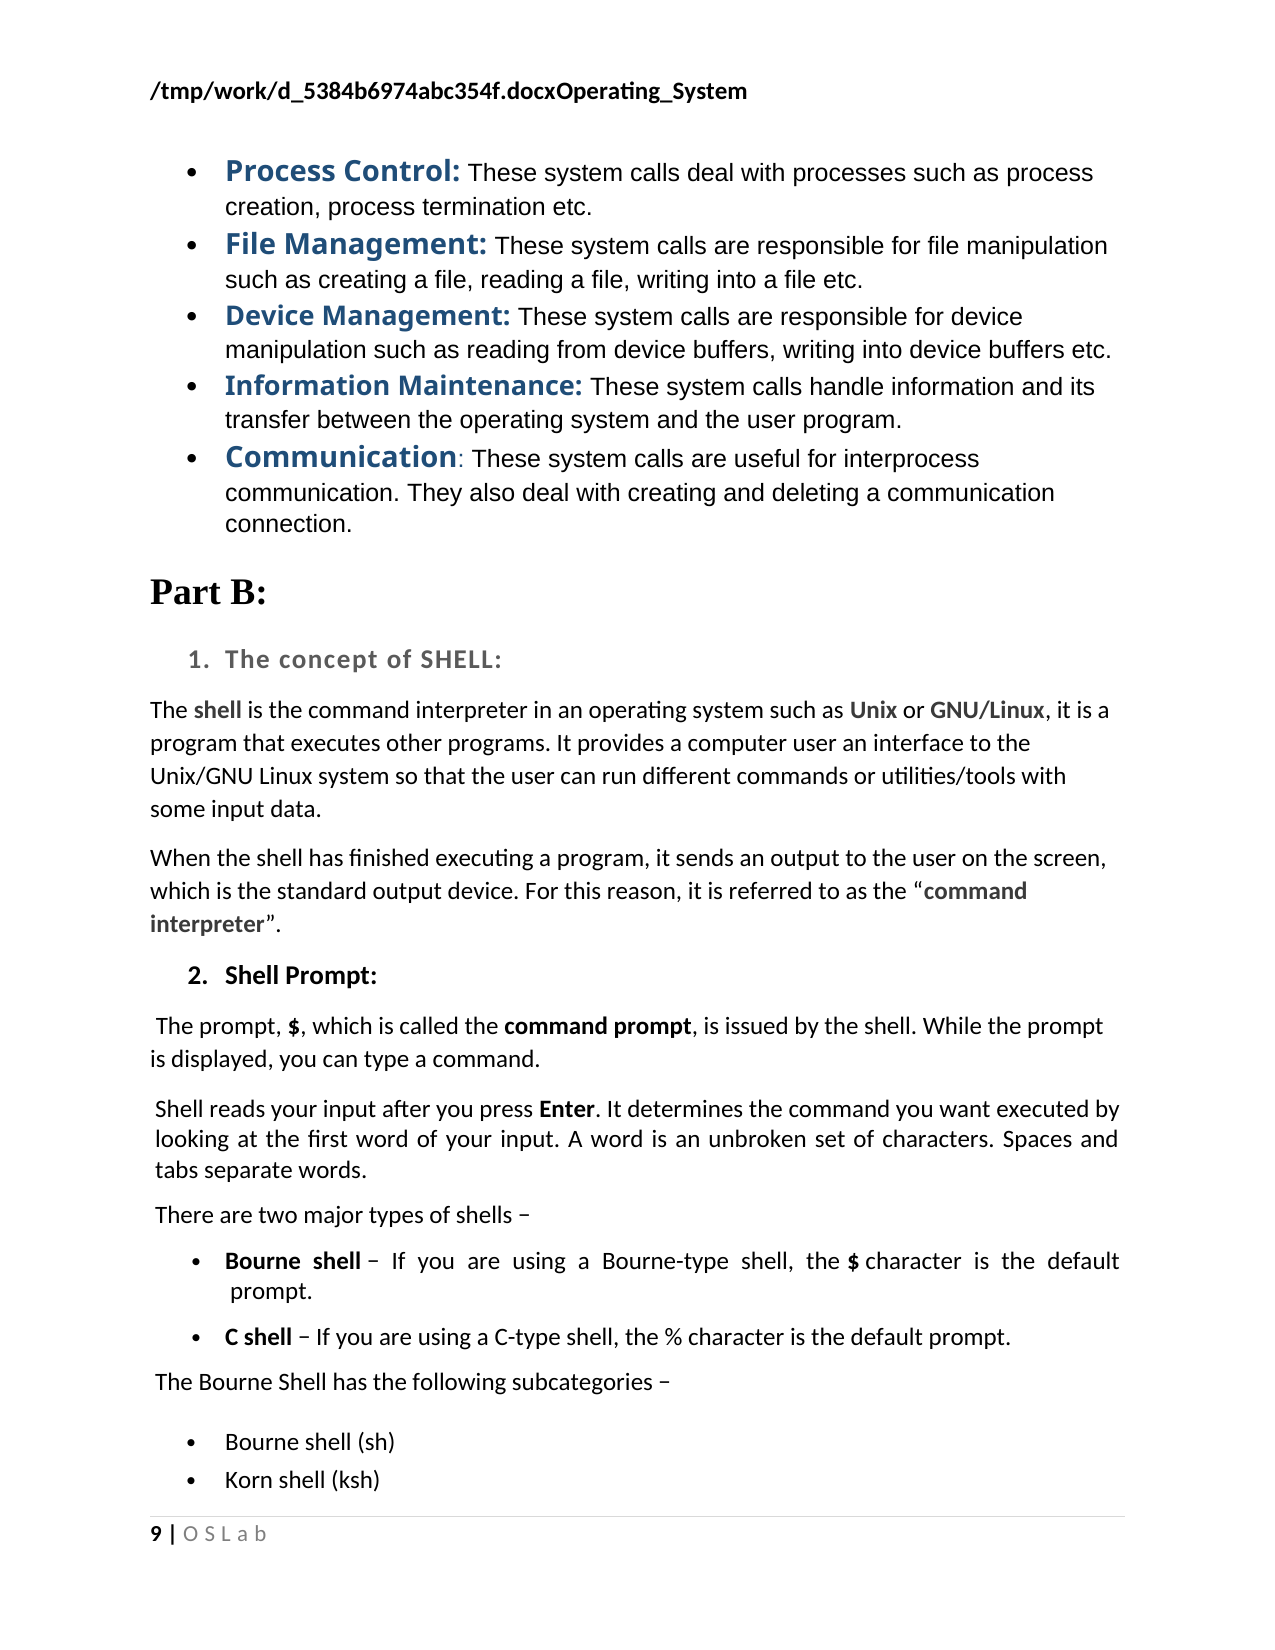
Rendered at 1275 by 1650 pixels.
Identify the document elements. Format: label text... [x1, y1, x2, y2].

subtitle The concept of SHELL: [187, 642, 1125, 675]
list Korn shell (ksh) [187, 1464, 1125, 1495]
text Shell reads your input after you press Enter. It determines the command you want executed by looking at the first word of your input. A word is an unbroken set of characters. Spaces and tabs separate words. [155, 1093, 1120, 1184]
text The shell is the command interpreter in an operating system such as Unix or GNU/Linux, it is a program that executes other programs. It provides a computer user an interface to the Unix/GNU Linux system so that the user can run different commands or utilities/tools with some input data. [150, 694, 1125, 823]
text The Bourne Shell has the following subcategories − [155, 1366, 1120, 1397]
list Bourne shell (sh) [187, 1426, 1125, 1457]
text The prompt, $, which is called the command prompt, is issued by the shell. While the prompt is displayed, you can type a command. [150, 1010, 1125, 1074]
subtitle Part B: [150, 570, 1125, 613]
list Shell Prompt: [187, 958, 1125, 991]
subtitle Device Management: These system calls are responsible for device manipulation such as reading from device buffers, writing into device buffers etc. [187, 296, 1125, 364]
text When the shell has finished executing a program, it sends an output to the user on the screen, which is the standard output device. For this reason, it is referred to as the “command interpreter”. [150, 843, 1125, 939]
list C shell − If you are using a C-type shell, the % character is the default prompt. [192, 1321, 1120, 1351]
subtitle Information Maintenance: These system calls handle information and its transfer between the operating system and the user program. [187, 366, 1125, 434]
subtitle Process Control: These system calls deal with processes such as process creation, process termination etc. [187, 150, 1125, 221]
text There are two major types of shells − [155, 1199, 1120, 1230]
subtitle File Management: These system calls are responsible for file manipulation such as creating a file, reading a file, writing into a file etc. [187, 223, 1125, 294]
list Bourne shell − If you are using a Bourne-type shell, the $ character is the default prompt. [192, 1245, 1120, 1306]
subtitle Communication: These system calls are useful for interprocess communication. They also deal with creating and deleting a communication connection. [187, 436, 1125, 538]
